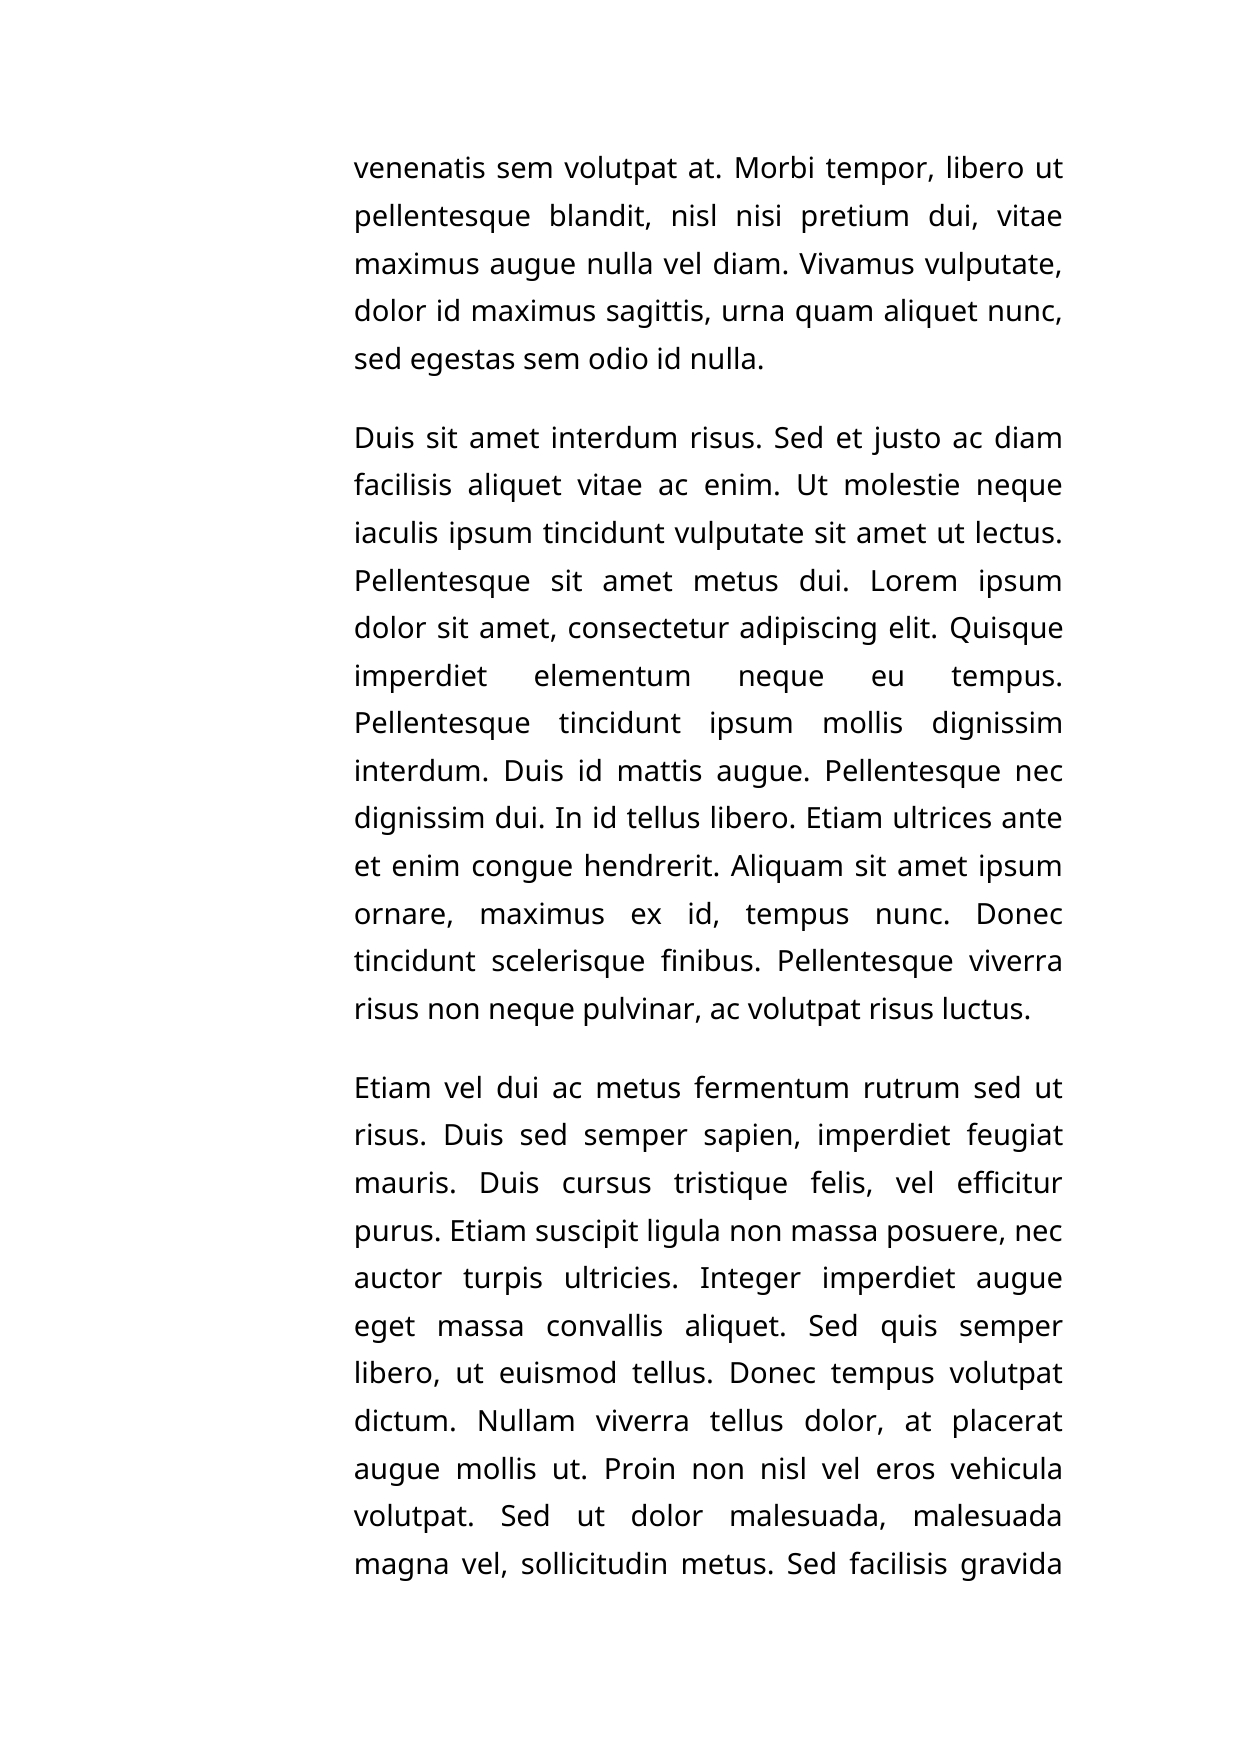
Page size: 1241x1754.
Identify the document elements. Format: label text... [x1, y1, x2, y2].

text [354, 148, 1064, 378]
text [354, 1067, 1064, 1583]
text Duis sit amet interdum risus. Sed et justo ac diam facilisis aliquet vitae ac enim. Ut molestie neque iaculis ipsum tincidunt vulputate sit amet ut lectus. Pellentesque sit amet metus dui. Lorem ipsum dolor sit amet, consectetur adipiscing elit. Quisque imperdiet elementum neque eu tempus. Pellentesque tincidunt ipsum mollis dignissim interdum. Duis id mattis augue. Pellentesque nec dignissim dui. In id tellus libero. Etiam ultrices ante et enim congue hendrerit. Aliquam sit amet ipsum ornare, maximus ex id, tempus nunc. Donec tincidunt scelerisque finibus. Pellentesque viverra risus non neque pulvinar, ac volutpat risus luctus. [354, 417, 1064, 1028]
